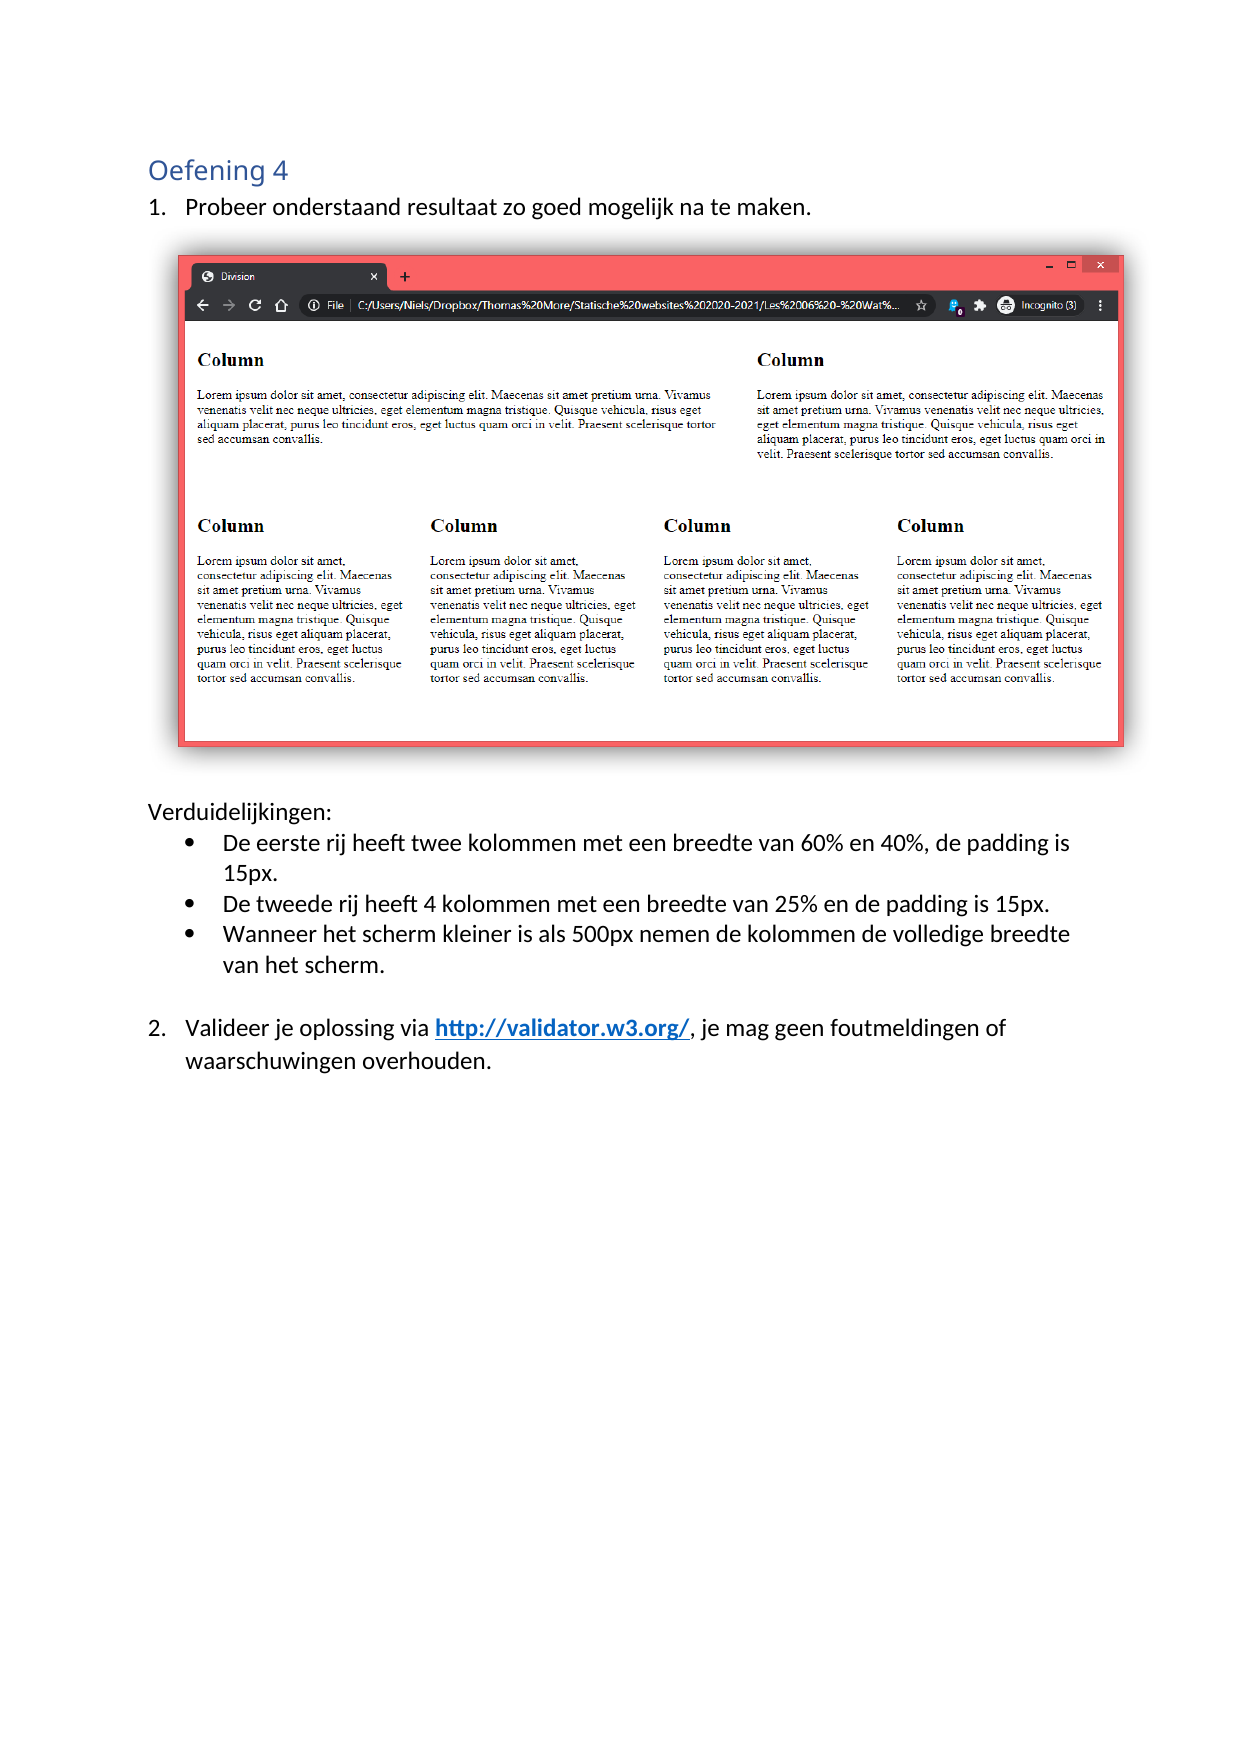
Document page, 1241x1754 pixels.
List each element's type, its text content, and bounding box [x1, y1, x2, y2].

list Wanneer het scherm kleiner is als 500px nemen de kolommen de volledige breedte van het scherm. [185, 919, 1093, 980]
list De eerste rij heeft twee kolommen met een breedte van 60% en 40%, de padding is 15px. [185, 827, 1093, 888]
list De tweede rij heeft 4 kolommen met een breedte van 25% en de padding is 15px. [185, 888, 1093, 919]
text Verduidelijkingen: [148, 797, 1093, 827]
list Valideer je oplossing via http://validator.w3.org/, je mag geen foutmeldingen of waarschuwingen overhouden. [148, 1013, 1093, 1076]
picture [178, 255, 1124, 747]
subtitle Oefening 4 [148, 152, 1093, 189]
list Probeer onderstaand resultaat zo goed mogelijk na te maken. [148, 192, 1093, 222]
